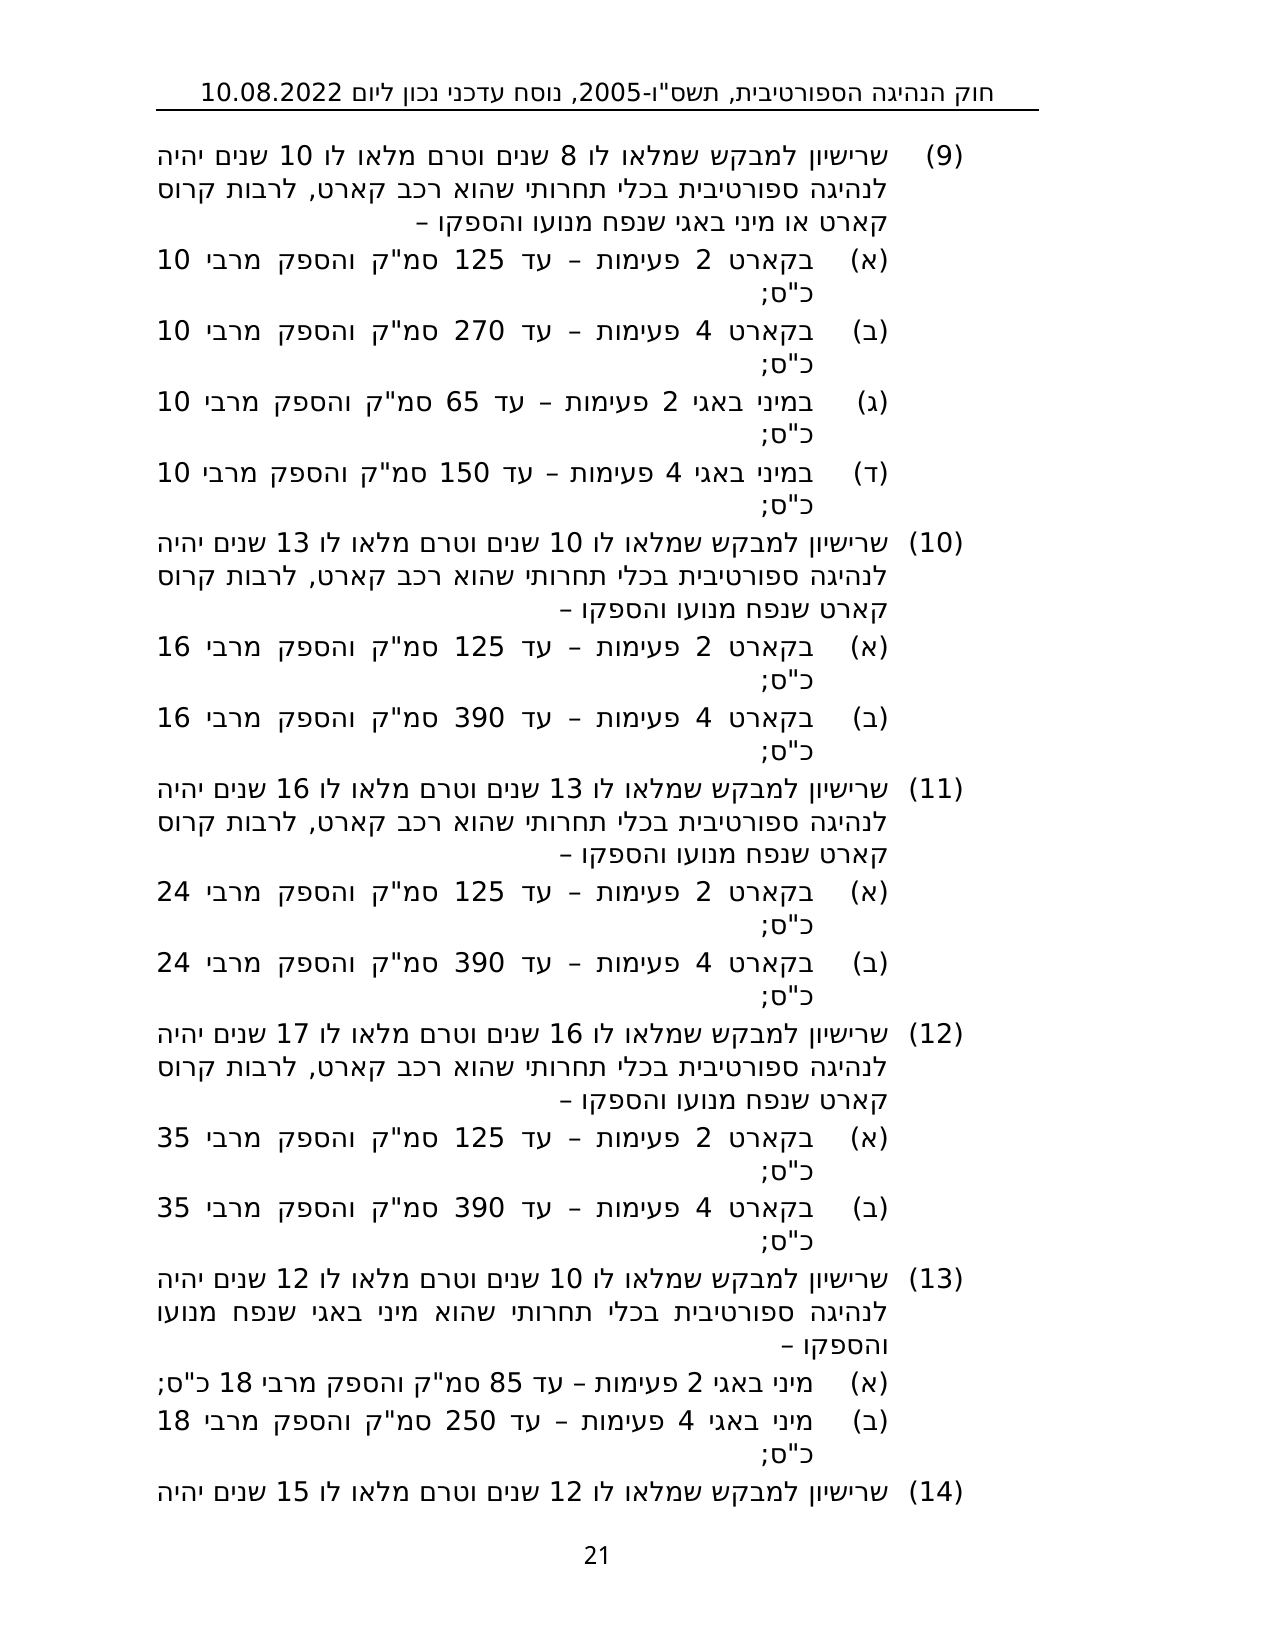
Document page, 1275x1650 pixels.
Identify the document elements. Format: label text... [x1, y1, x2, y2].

text (א) בקארט 2 פעימות – עד 125 סמ"ק והספק מרבי 16 כ"ס; [156, 1047, 889, 1111]
text (9) שרישיון למבקש שמלאו לו 8 שנים וטרם מלאו לו 10 שנים יהיה לנהיגה ספורטיבית בכלי תחרותי שהוא רכב קארט, לרבות קרוס קארט או מיני באגי שנפח מנועו והספקו – [156, 556, 964, 653]
text (ג) במיני באגי 2 פעימות – עד 65 סמ"ק והספק מרבי 10 כ"ס; [156, 801, 889, 866]
text (א) בקארט 2 פעימות – עד 125 סמ"ק והספק מרבי 24 כ"ס; [156, 1292, 889, 1356]
text (12) שרישיון למבקש שמלאו לו 16 שנים וטרם מלאו לו 17 שנים יהיה לנהיגה ספורטיבית בכלי תחרותי שהוא רכב קארט, לרבות קרוס קארט שנפח מנועו והספקו – [156, 1434, 964, 1531]
text (ב) בקארט 4 פעימות – עד 390 סמ"ק והספק מרבי 16 כ"ס; [156, 1118, 889, 1182]
text (7) שרישיון למבקש שמלאו לו 14 שנים, בליווי מדריך ומאמן הנמצא ברכב, יהיה לנהיגה ספורטיבית ברכב ספורט עממי במשקל כולל של עד 3,500 ק"ג, המשתתף בענף הג'ימקאנה, שנפח מנועו המרבי 1,400 סמ"ק וההספק המרבי שלו 100 כוח סוס (להלן – כ"ס); [156, 250, 964, 413]
text (ב) בקארט 4 פעימות – עד 390 סמ"ק והספק מרבי 24 כ"ס; [156, 1363, 889, 1427]
text (11) שרישיון למבקש שמלאו לו 13 שנים וטרם מלאו לו 16 שנים יהיה לנהיגה ספורטיבית בכלי תחרותי שהוא רכב קארט, לרבות קרוס קארט שנפח מנועו והספקו – [156, 1188, 964, 1286]
text (א) בקארט 2 פעימות – עד 125 סמ"ק והספק מרבי 10 כ"ס; [156, 660, 889, 724]
text (10) שרישיון למבקש שמלאו לו 10 שנים וטרם מלאו לו 13 שנים יהיה לנהיגה ספורטיבית בכלי תחרותי שהוא רכב קארט, לרבות קרוס קארט שנפח מנועו והספקו – [156, 943, 964, 1040]
text (8) שרישיון למבקש שמלאו לו 15 שנים יהיה לנהיגה ספורטיבית ברכב ספורט עממי במשקל כולל של עד 3,500 ק"ג, המשתתף בענף הג'ימקאנה, שנפח מנועו המרבי 1,400 סמ"ק וההספק המרבי שלו 100 כ"ס; [156, 420, 964, 550]
text (6) שרישיון למבקש שמלאו לו 16 שנים ואשר ישמש נהג משנה או נווט יהיה לנהיגה ספורטיבית בכלי תחרותי שהוא מכונית, רכב שטח, באגי במשקל כולל של עד 3,500 ק"ג; [156, 147, 964, 244]
text (ד) במיני באגי 4 פעימות – עד 150 סמ"ק והספק מרבי 10 כ"ס; [156, 872, 889, 937]
text (ב) בקארט 4 פעימות – עד 270 סמ"ק והספק מרבי 10 כ"ס; [156, 731, 889, 795]
